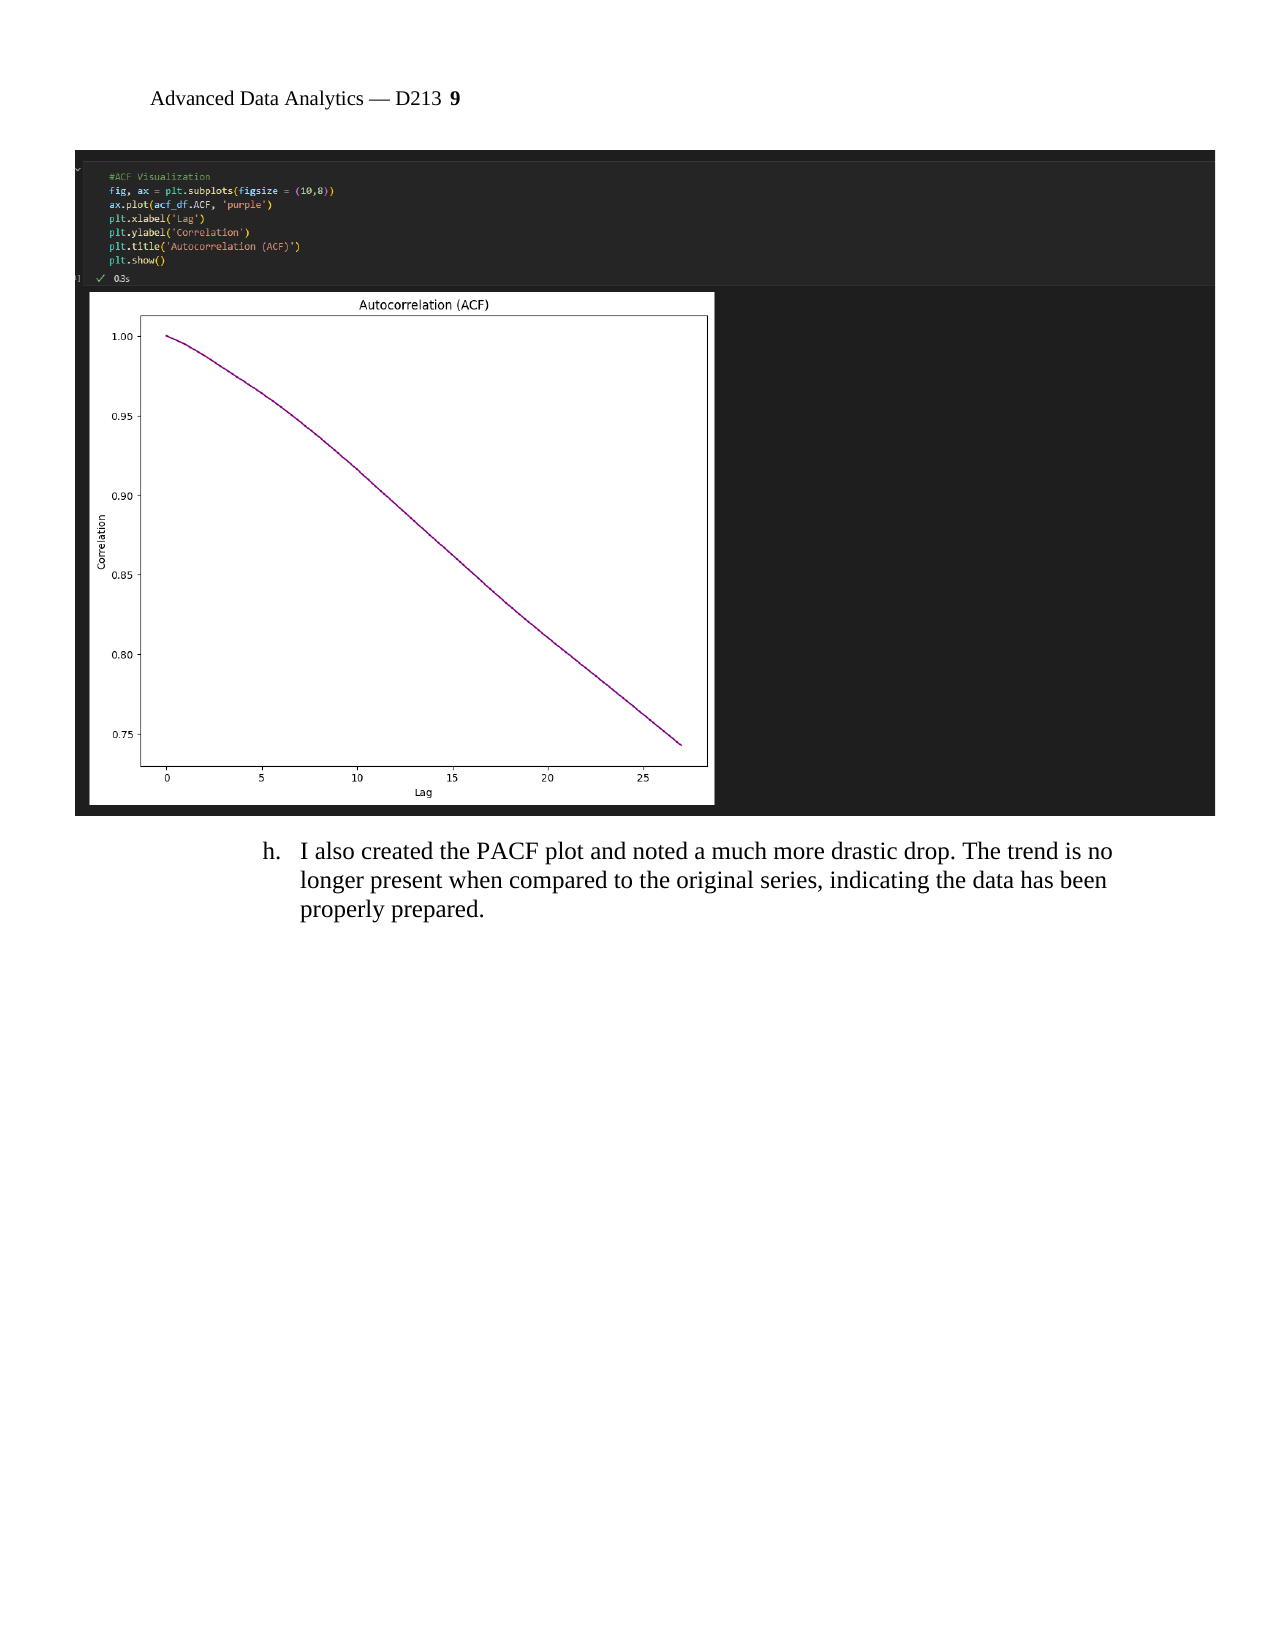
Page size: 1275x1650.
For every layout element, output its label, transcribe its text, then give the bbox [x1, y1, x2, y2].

list I also created the PACF plot and noted a much more drastic drop. The trend is no longer present when compared to the original series, indicating the data has been properly prepared. [262, 836, 1125, 923]
picture [75, 150, 1216, 816]
